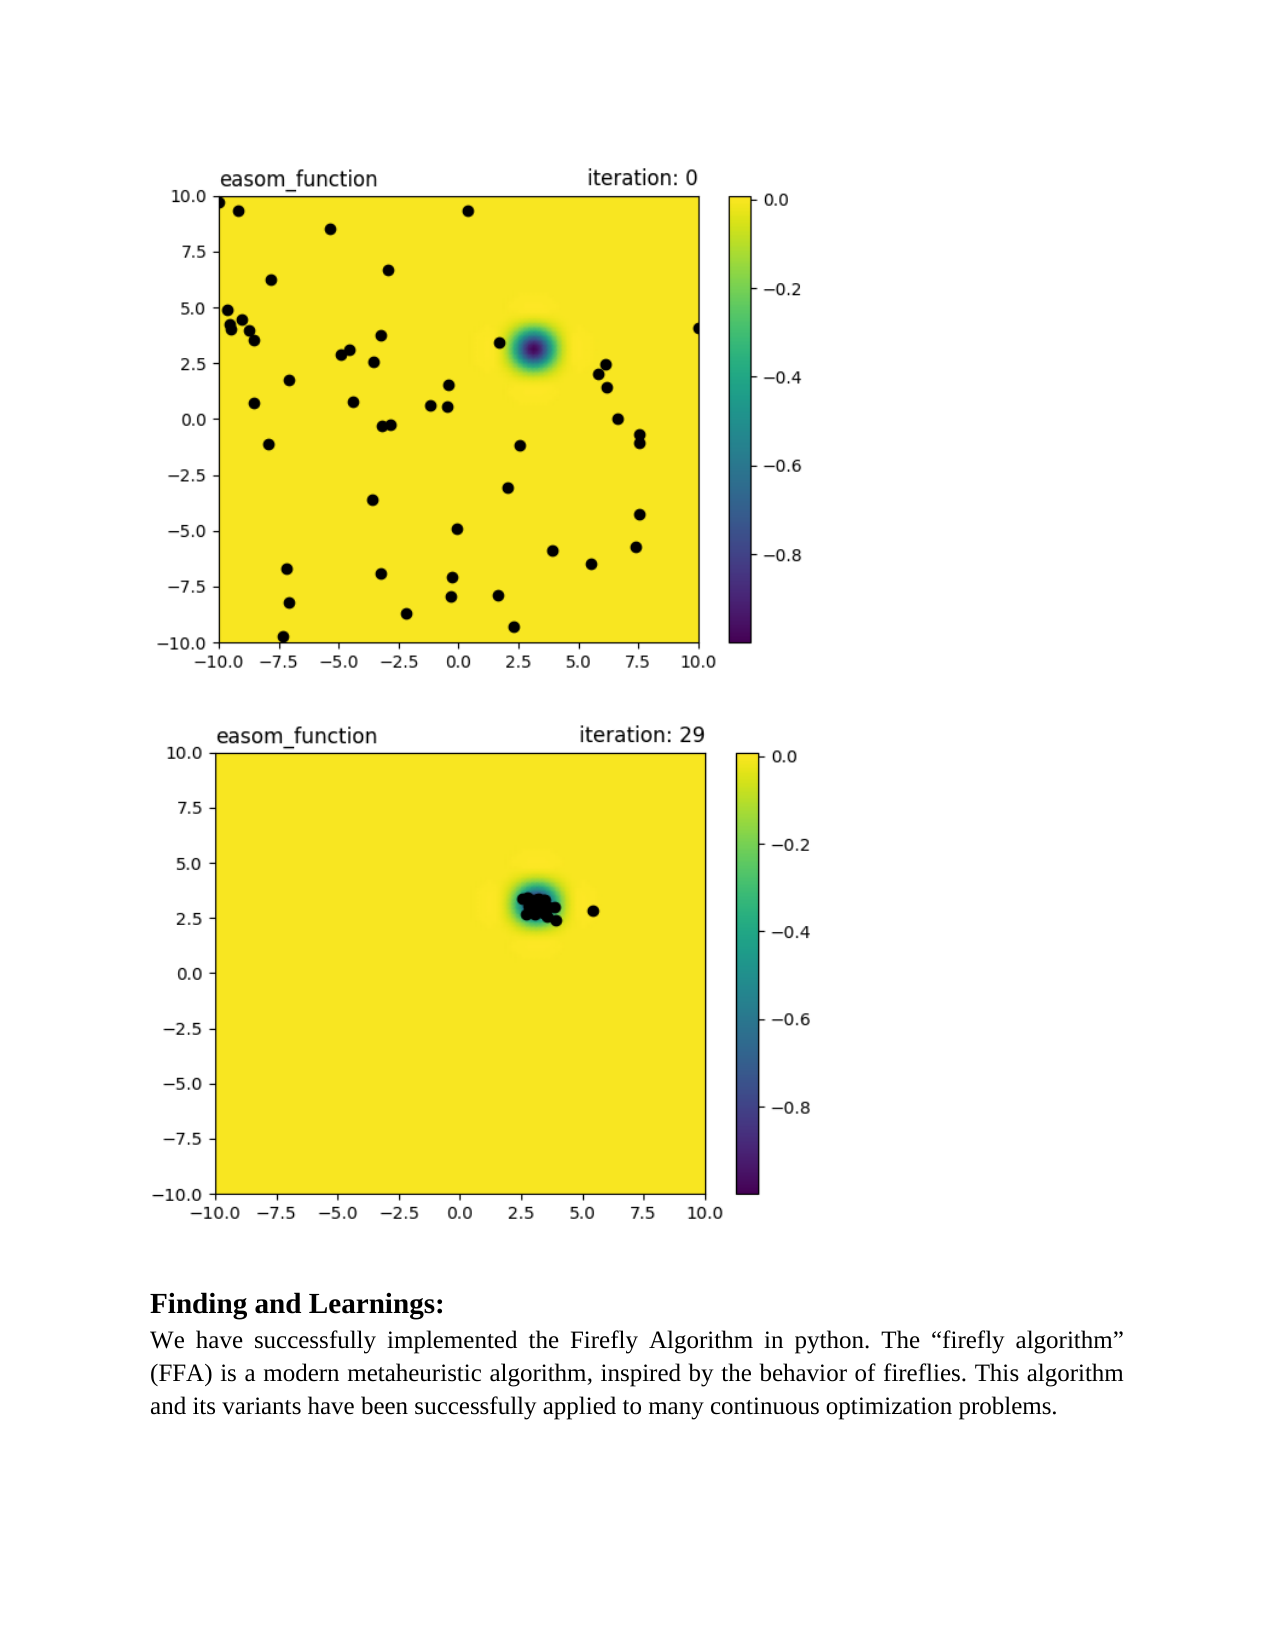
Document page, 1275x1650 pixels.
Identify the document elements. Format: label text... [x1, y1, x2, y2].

picture [150, 701, 831, 1244]
text We have successfully implemented the Firefly Algorithm in python. The “firefly algorithm” (FFA) is a modern metaheuristic algorithm, inspired by the behavior of fireflies. This algorithm and its variants have been successfully applied to many continuous optimization problems. [150, 1325, 1125, 1419]
text Finding and Learnings: [150, 1286, 1125, 1320]
picture [150, 150, 823, 698]
